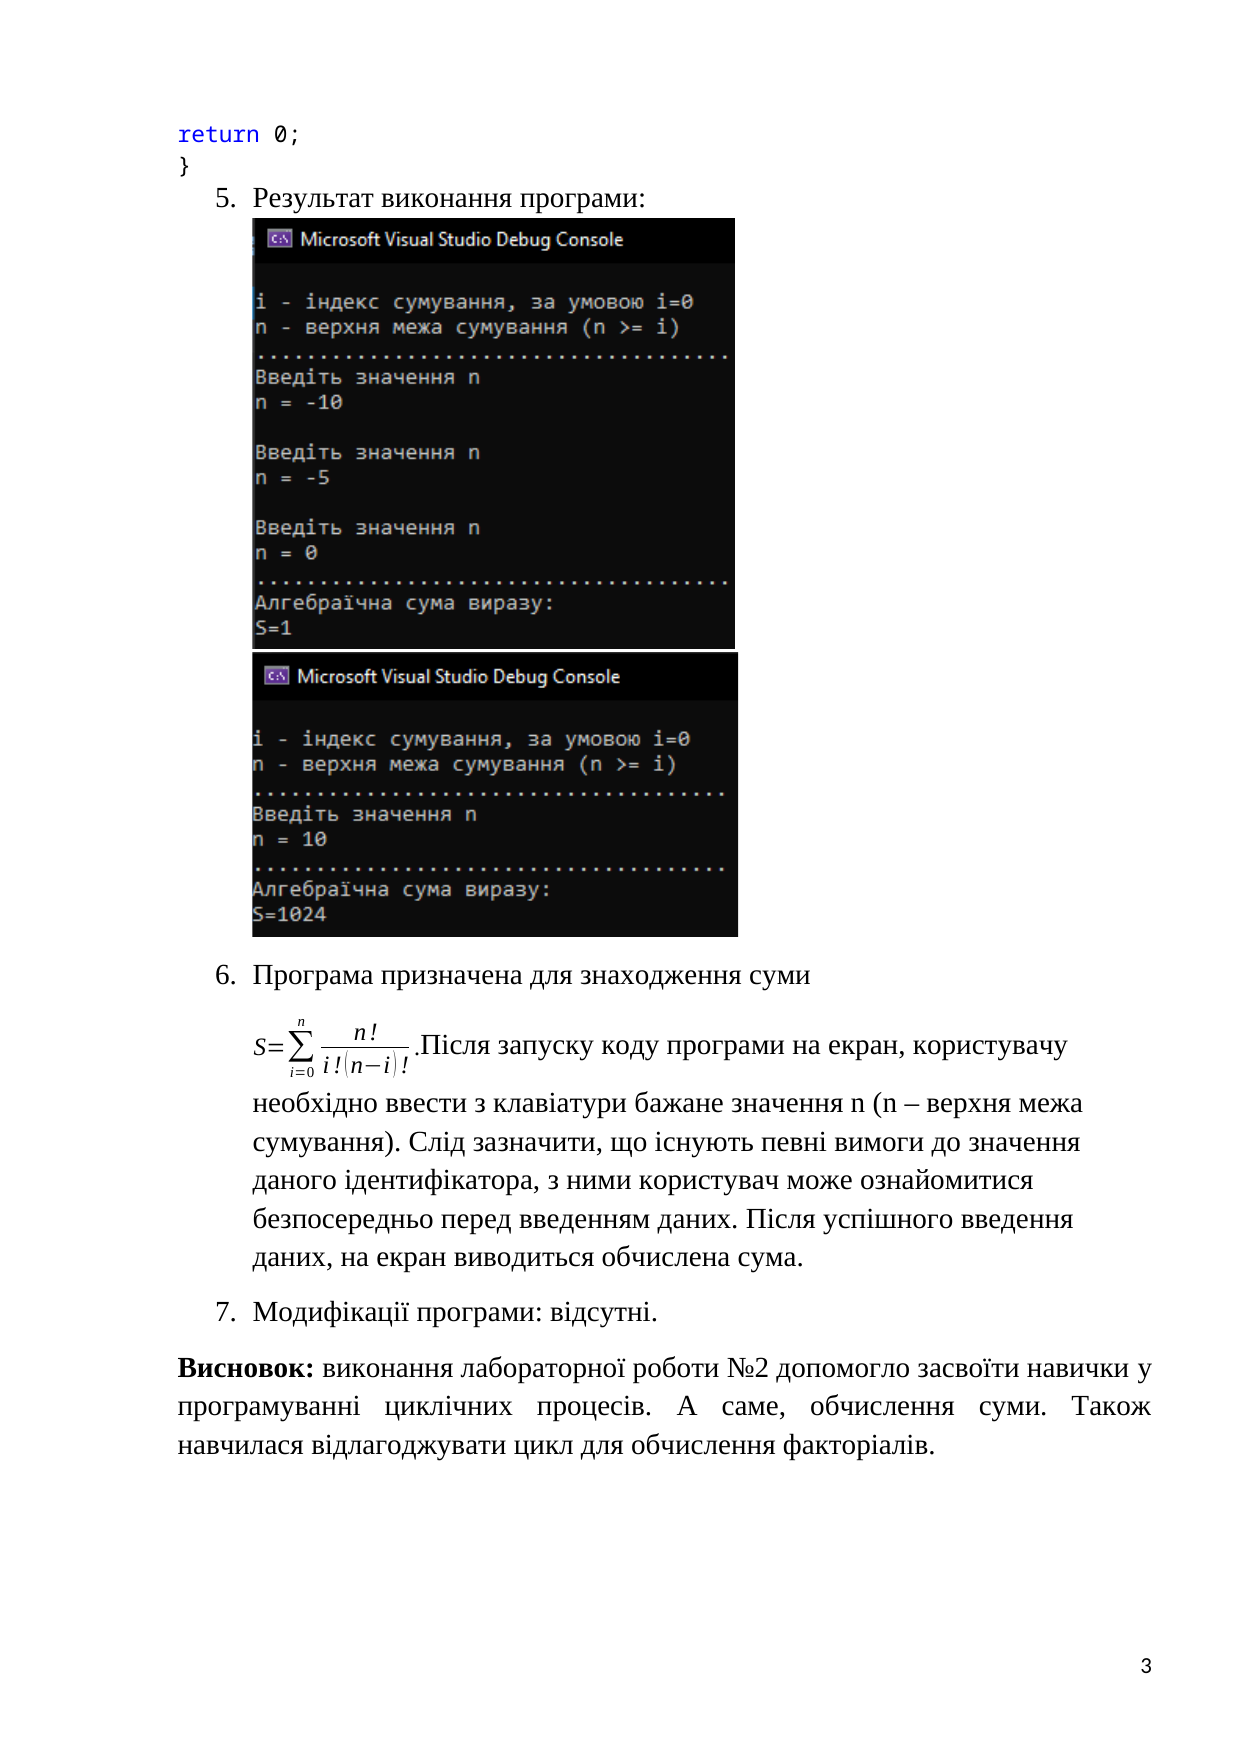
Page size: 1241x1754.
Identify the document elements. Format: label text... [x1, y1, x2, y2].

text } [177, 149, 1152, 181]
text Висновок: виконання лабораторної роботи №2 допомогло засвоїти навички у програмуванні циклічних процесів. А саме, обчислення суми. Також навчилася відлагоджувати цикл для обчислення факторіалів. [177, 1350, 1152, 1460]
text Після запуску коду програми на екран, користувачу необхідно ввести з клавіатури бажане значення n (n – верхня межа сумування). Слід зазначити, що існують певні вимоги до значення даного ідентифікатора, з ними користувач може ознайомитися безпосередньо перед введенням даних. Після успішного введення даних, на екран виводиться обчислена сума. [252, 1013, 1152, 1273]
picture [252, 218, 735, 649]
text return 0; [177, 118, 1152, 149]
picture [252, 652, 739, 937]
list Модифікації програми: відсутні. [215, 1294, 1152, 1328]
list Програма призначена для знаходження суми [215, 957, 1152, 991]
